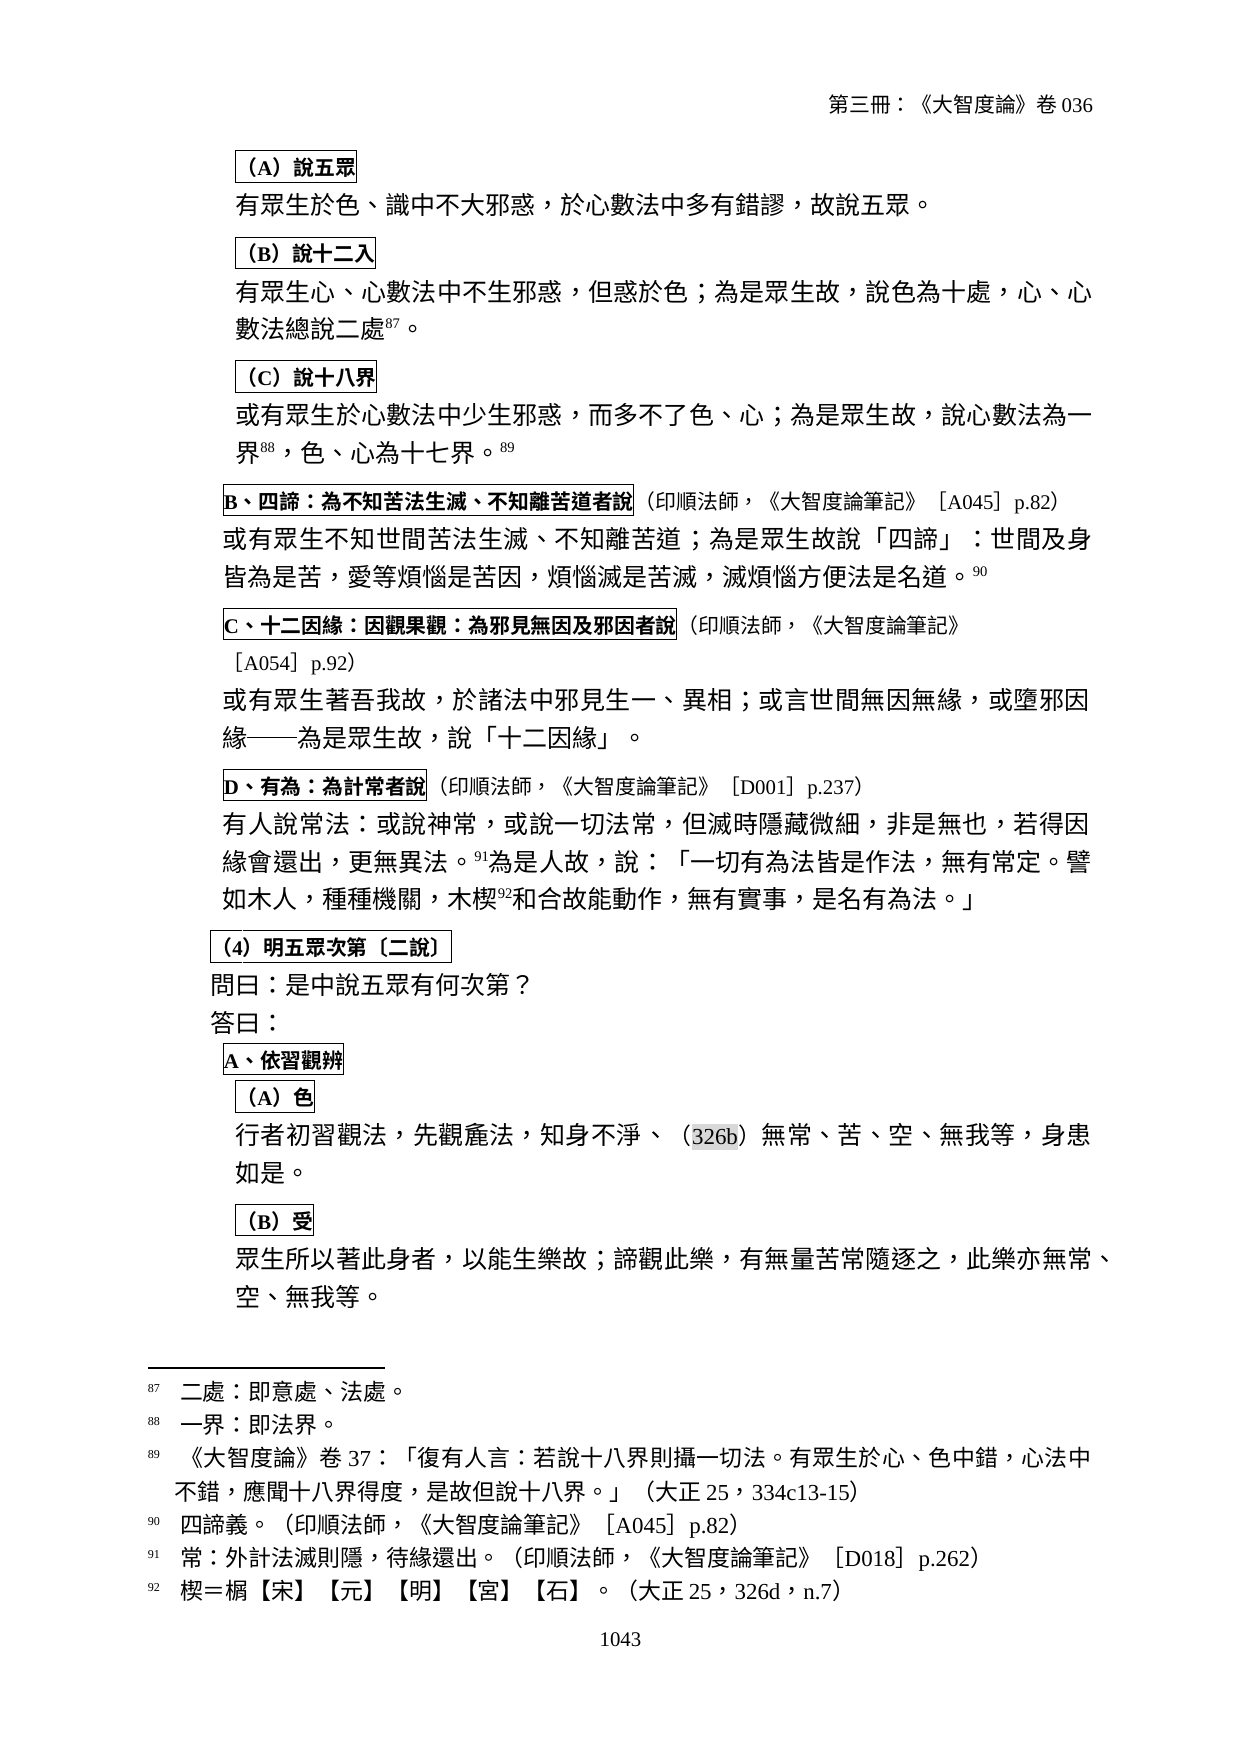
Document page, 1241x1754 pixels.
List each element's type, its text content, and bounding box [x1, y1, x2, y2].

text 有人說常法：或說神常，或說一切法常，但滅時隱藏微細，非是無也，若得因緣會還出，更無異法。為是人故，說：「一切有為法皆是作法，無有常定。譬如木人，種種機關，木楔和合故能動作，無有實事，是名有為法。」 [223, 804, 1092, 916]
text D、有為：為計常者說（印順法師，《大智度論筆記》［D001］p.237） [223, 766, 1092, 804]
text C、十二因緣：因觀果觀：為邪見無因及邪因者說（印順法師，《大智度論筆記》［A054］p.92） [223, 605, 1092, 680]
text （4）明五眾次第〔二說〕 [210, 928, 1092, 965]
text （B）說十二入 [235, 234, 1092, 271]
text 答曰： [210, 1003, 1092, 1040]
text 有眾生於色、識中不大邪惑，於心數法中多有錯謬，故說五眾。 [235, 185, 1092, 223]
text 眾生所以著此身者，以能生樂故；諦觀此樂，有無量苦常隨逐之，此樂亦無常、空、無我等。 [235, 1239, 1092, 1314]
text 有眾生心、心數法中不生邪惑，但惑於色；為是眾生故，說色為十處，心、心數法總說二處。 [235, 271, 1092, 346]
text 或有眾生不知世間苦法生滅、不知離苦道；為是眾生故說「四諦」：世間及身皆為是苦，愛等煩惱是苦因，煩惱滅是苦滅，滅煩惱方便法是名道。 [223, 519, 1092, 594]
text 問曰：是中說五眾有何次第？ [210, 965, 1092, 1003]
text （B）受 [235, 1201, 1092, 1239]
text 或有眾生於心數法中少生邪惑，而多不了色、心；為是眾生故，說心數法為一界，色、心為十七界。 [235, 395, 1092, 470]
text 行者初習觀法，先觀麁法，知身不淨、（326b）無常、苦、空、無我等，身患如是。 [235, 1115, 1092, 1190]
text B、四諦：為不知苦法生滅、不知離苦道者說（印順法師，《大智度論筆記》［A045］p.82） [223, 481, 1092, 519]
text 或有眾生著吾我故，於諸法中邪見生一、異相；或言世間無因無緣，或墮邪因緣──為是眾生故，說「十二因緣」。 [223, 680, 1092, 755]
text （C）說十八界 [235, 358, 1092, 395]
text A、依習觀辨 [223, 1040, 1092, 1078]
text （A）說五眾 [235, 148, 1092, 185]
text （A）色 [235, 1078, 1092, 1115]
